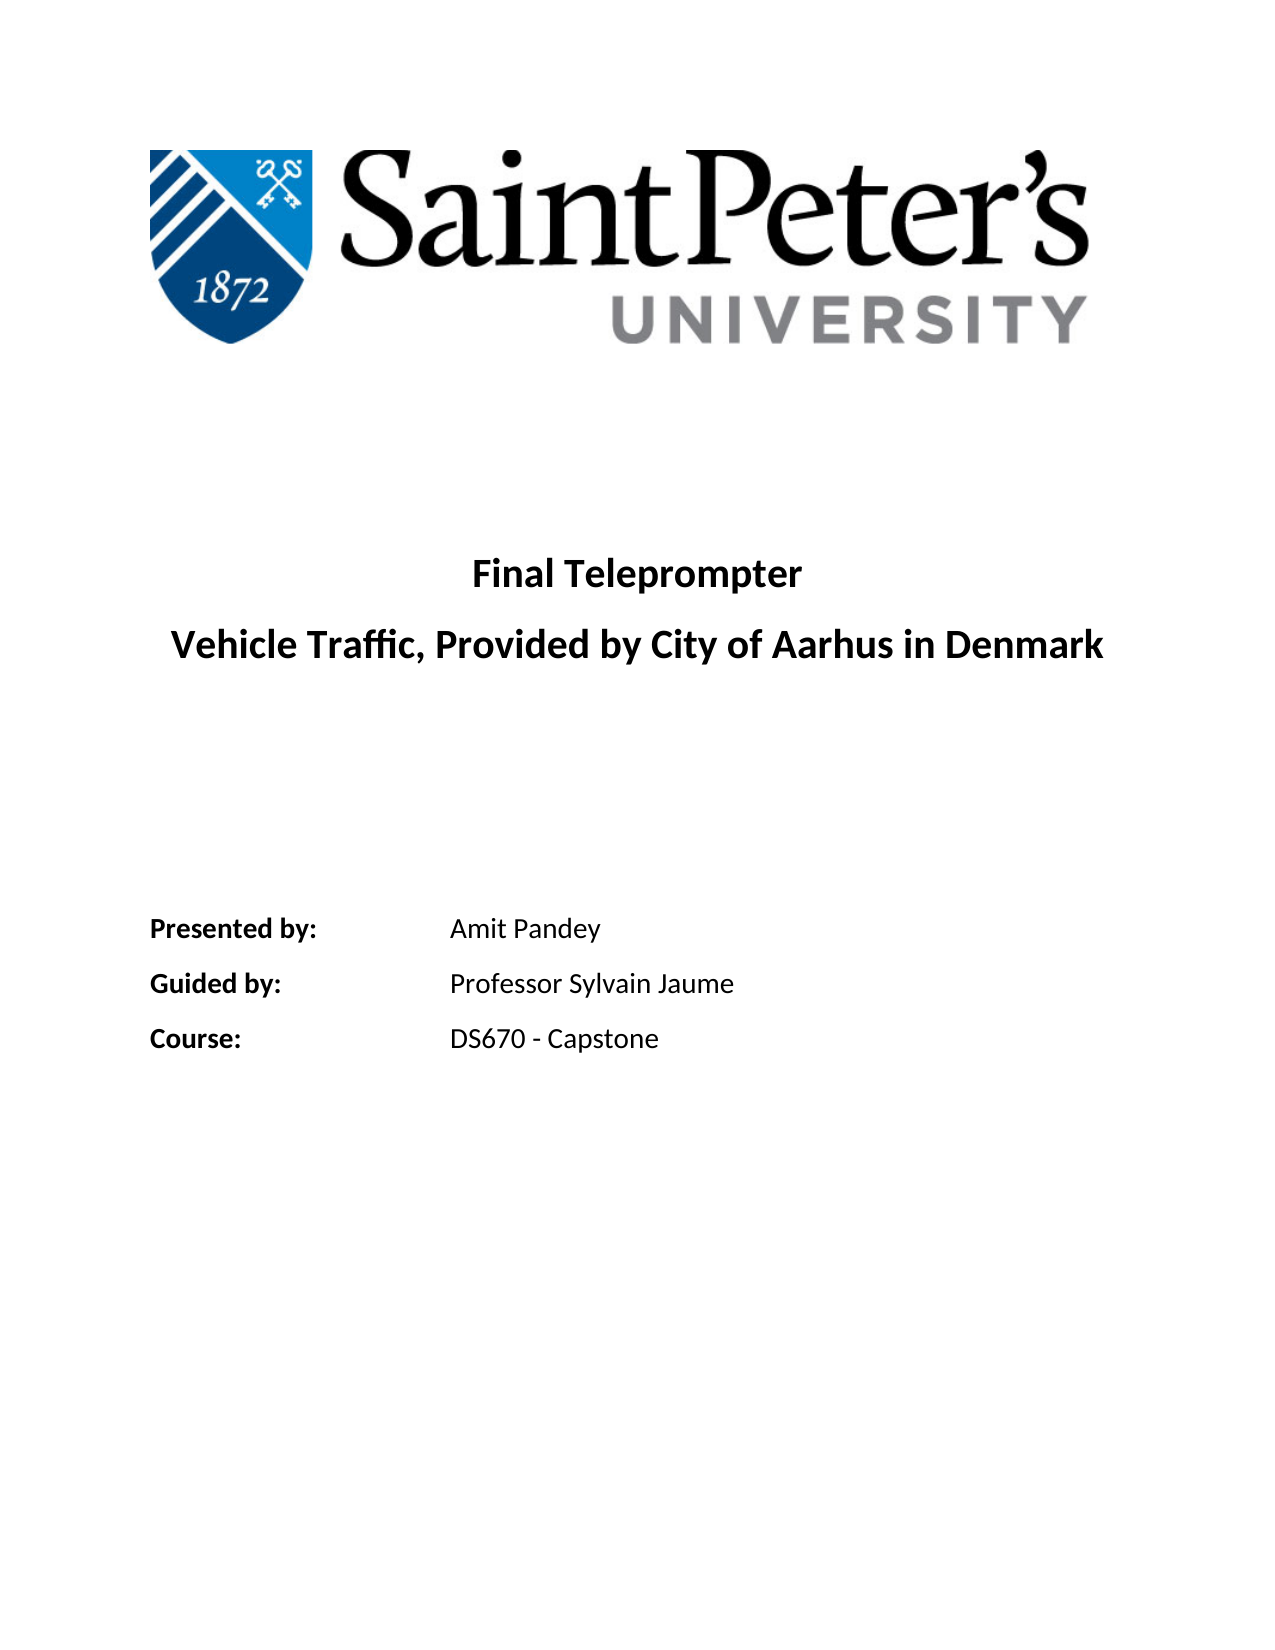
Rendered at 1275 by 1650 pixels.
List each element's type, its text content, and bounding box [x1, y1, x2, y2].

text Vehicle Traffic, Provided by City of Aarhus in Denmark [150, 618, 1125, 669]
text Final Teleprompter [150, 547, 1125, 597]
text Course: DS670 - Capstone [150, 1020, 1125, 1056]
text Presented by: Amit Pandey [150, 910, 1125, 946]
text Guided by: Professor Sylvain Jaume [150, 965, 1125, 1001]
picture [150, 150, 1097, 363]
